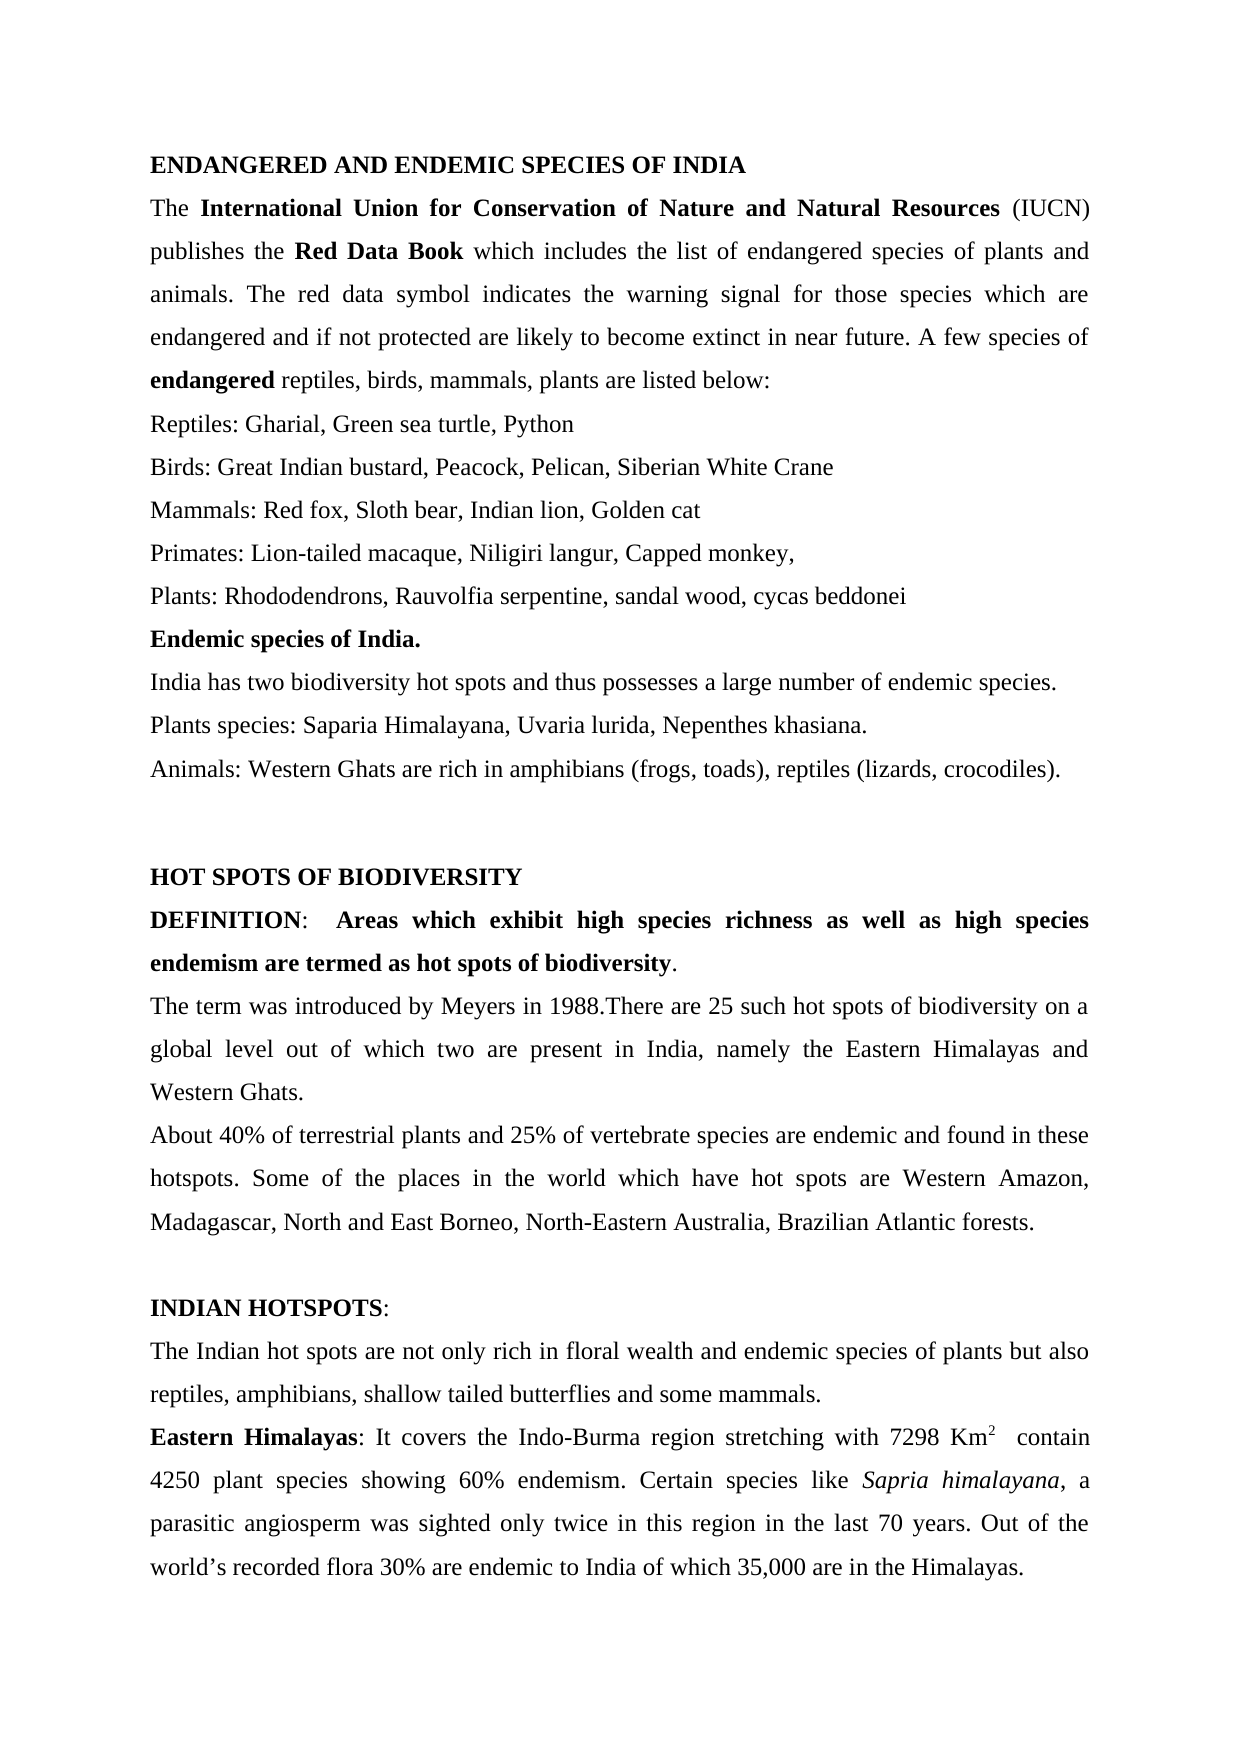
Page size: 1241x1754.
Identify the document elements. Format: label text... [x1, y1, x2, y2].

text Plants species: Saparia Himalayana, Uvaria lurida, Nepenthes khasiana. [150, 711, 1090, 739]
text The International Union for Conservation of Nature and Natural Resources (IUCN) publishes the Red Data Book which includes the list of endangered species of plants and animals. The red data symbol indicates the warning signal for those species which are endangered and if not protected are likely to become extinct in near future. A few species of endangered reptiles, birds, mammals, plants are listed below: [150, 193, 1090, 394]
text Plants: Rhododendrons, Rauvolfia serpentine, sandal wood, cycas beddonei [150, 581, 1090, 610]
text Birds: Great Indian bustard, Peacock, Pelican, Siberian White Crane [150, 452, 1090, 481]
text Eastern Himalayas: It covers the Indo-Burma region stretching with 7298 Km2 contain 4250 plant species showing 60% endemism. Certain species like Sapria himalayana, a parasitic angiosperm was sighted only twice in this region in the last 70 years. Out of the world’s recorded flora 30% are endemic to of which 35,000 are in the . [150, 1422, 1090, 1580]
text INDIAN HOTSPOTS: [150, 1293, 1090, 1322]
text Reptiles: Gharial, Green sea turtle, Python [150, 409, 1090, 437]
text Endemic species of India. [150, 624, 1090, 653]
text About 40% of terrestrial plants and 25% of vertebrate species are endemic and found in these hotspots. Some of the places in the world which have hot spots are Western Amazon, , North and , North-Eastern Australia, Brazilian Atlantic forests. [150, 1120, 1090, 1235]
text Mammals: Red fox, Sloth bear, Indian lion, Golden cat [150, 495, 1090, 524]
text DEFINITION: Areas which exhibit high species richness as well as high species endemism are termed as hot spots of biodiversity. [150, 905, 1090, 977]
text Primates: Lion-tailed macaque, Niligiri langur, Capped monkey, [150, 538, 1090, 567]
text Animals: are rich in amphibians (frogs, toads), reptiles (lizards, crocodiles). [150, 754, 1090, 782]
text HOT SPOTS OF BIODIVERSITY [150, 862, 1090, 890]
text The term was introduced by Meyers in 1988.There are 25 such hot spots of biodiversity on a global level out of which two are present in India, namely the Eastern Himalayas and Western Ghats. [150, 991, 1090, 1106]
text has two biodiversity hot spots and thus possesses a large number of endemic species. [150, 667, 1090, 696]
text The Indian hot spots are not only rich in floral wealth and endemic species of plants but also reptiles, amphibians, shallow tailed butterflies and some mammals. [150, 1336, 1090, 1408]
text ENDANGERED AND ENDEMIC SPECIES OF [150, 150, 1090, 179]
